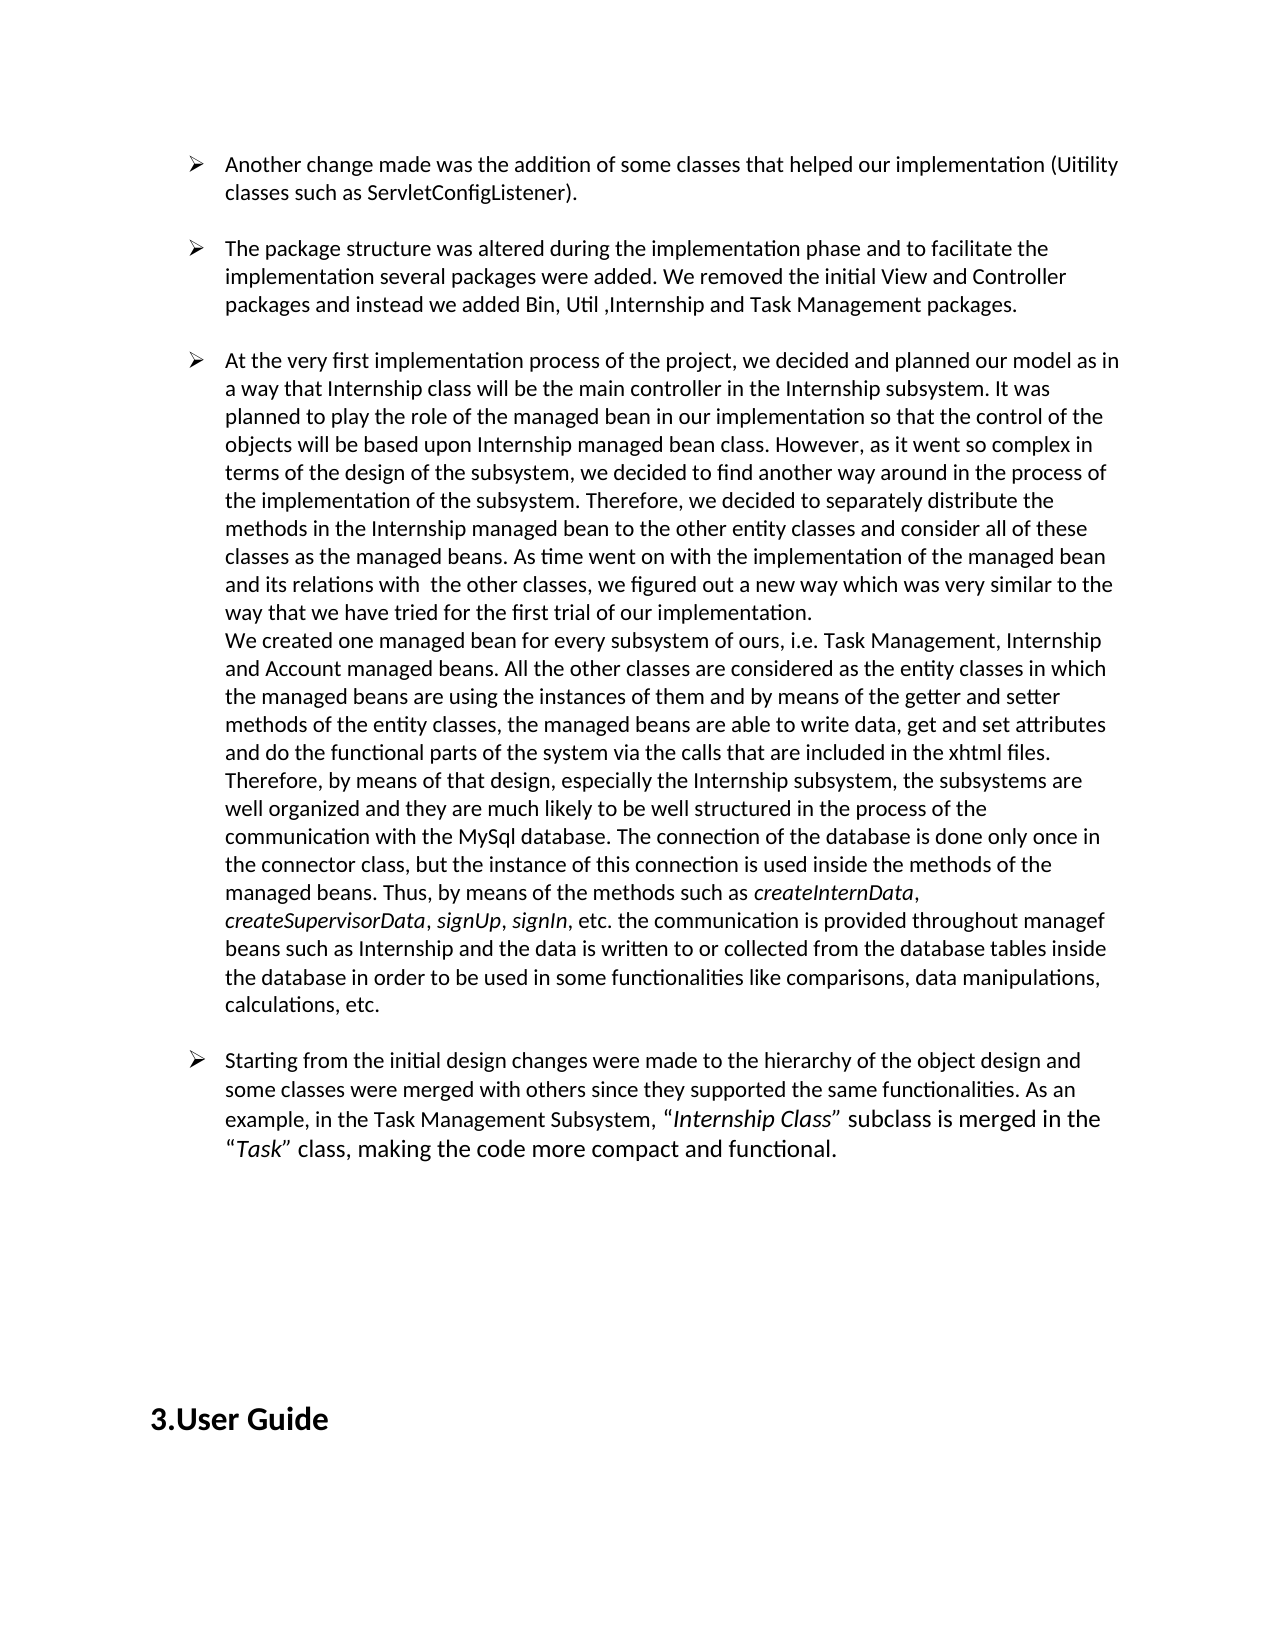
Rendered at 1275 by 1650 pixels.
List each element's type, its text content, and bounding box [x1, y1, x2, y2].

list At the very first implementation process of the project, we decided and planned our model as in a way that Internship class will be the main controller in the Internship subsystem. It was planned to play the role of the managed bean in our implementation so that the control of the objects will be based upon Internship managed bean class. However, as it went so complex in terms of the design of the subsystem, we decided to find another way around in the process of the implementation of the subsystem. Therefore, we decided to separately distribute the methods in the Internship managed bean to the other entity classes and consider all of these classes as the managed beans. As time went on with the implementation of the managed bean and its relations with the other classes, we figured out a new way which was very similar to the way that we have tried for the first trial of our implementation. [187, 346, 1125, 626]
list The package structure was altered during the implementation phase and to facilitate the implementation several packages were added. We removed the initial View and Controller packages and instead we added Bin, Util ,Internship and Task Management packages. [187, 234, 1125, 318]
list We created one managed bean for every subsystem of ours, i.e. Task Management, Internship and Account managed beans. All the other classes are considered as the entity classes in which the managed beans are using the instances of them and by means of the getter and setter methods of the entity classes, the managed beans are able to write data, get and set attributes and do the functional parts of the system via the calls that are included in the xhtml files. Therefore, by means of that design, especially the Internship subsystem, the subsystems are well organized and they are much likely to be well structured in the process of the communication with the MySql database. The connection of the database is done only once in the connector class, but the instance of this connection is used inside the methods of the managed beans. Thus, by means of the methods such as createInternData, createSupervisorData, signUp, signIn, etc. the communication is provided throughout managef beans such as Internship and the data is written to or collected from the database tables inside the database in order to be used in some functionalities like comparisons, data manipulations, calculations, etc. [225, 626, 1125, 1019]
list Another change made was the addition of some classes that helped our implementation (Uitility classes such as ServletConfigListener). [187, 150, 1125, 206]
list Starting from the initial design changes were made to the hierarchy of the object design and some classes were merged with others since they supported the same functionalities. As an example, in the Task Management Subsystem, “Internship Class” subclass is merged in the “Task” class, making the code more compact and functional. [187, 1047, 1125, 1164]
text 3.User Guide [150, 1398, 1125, 1439]
